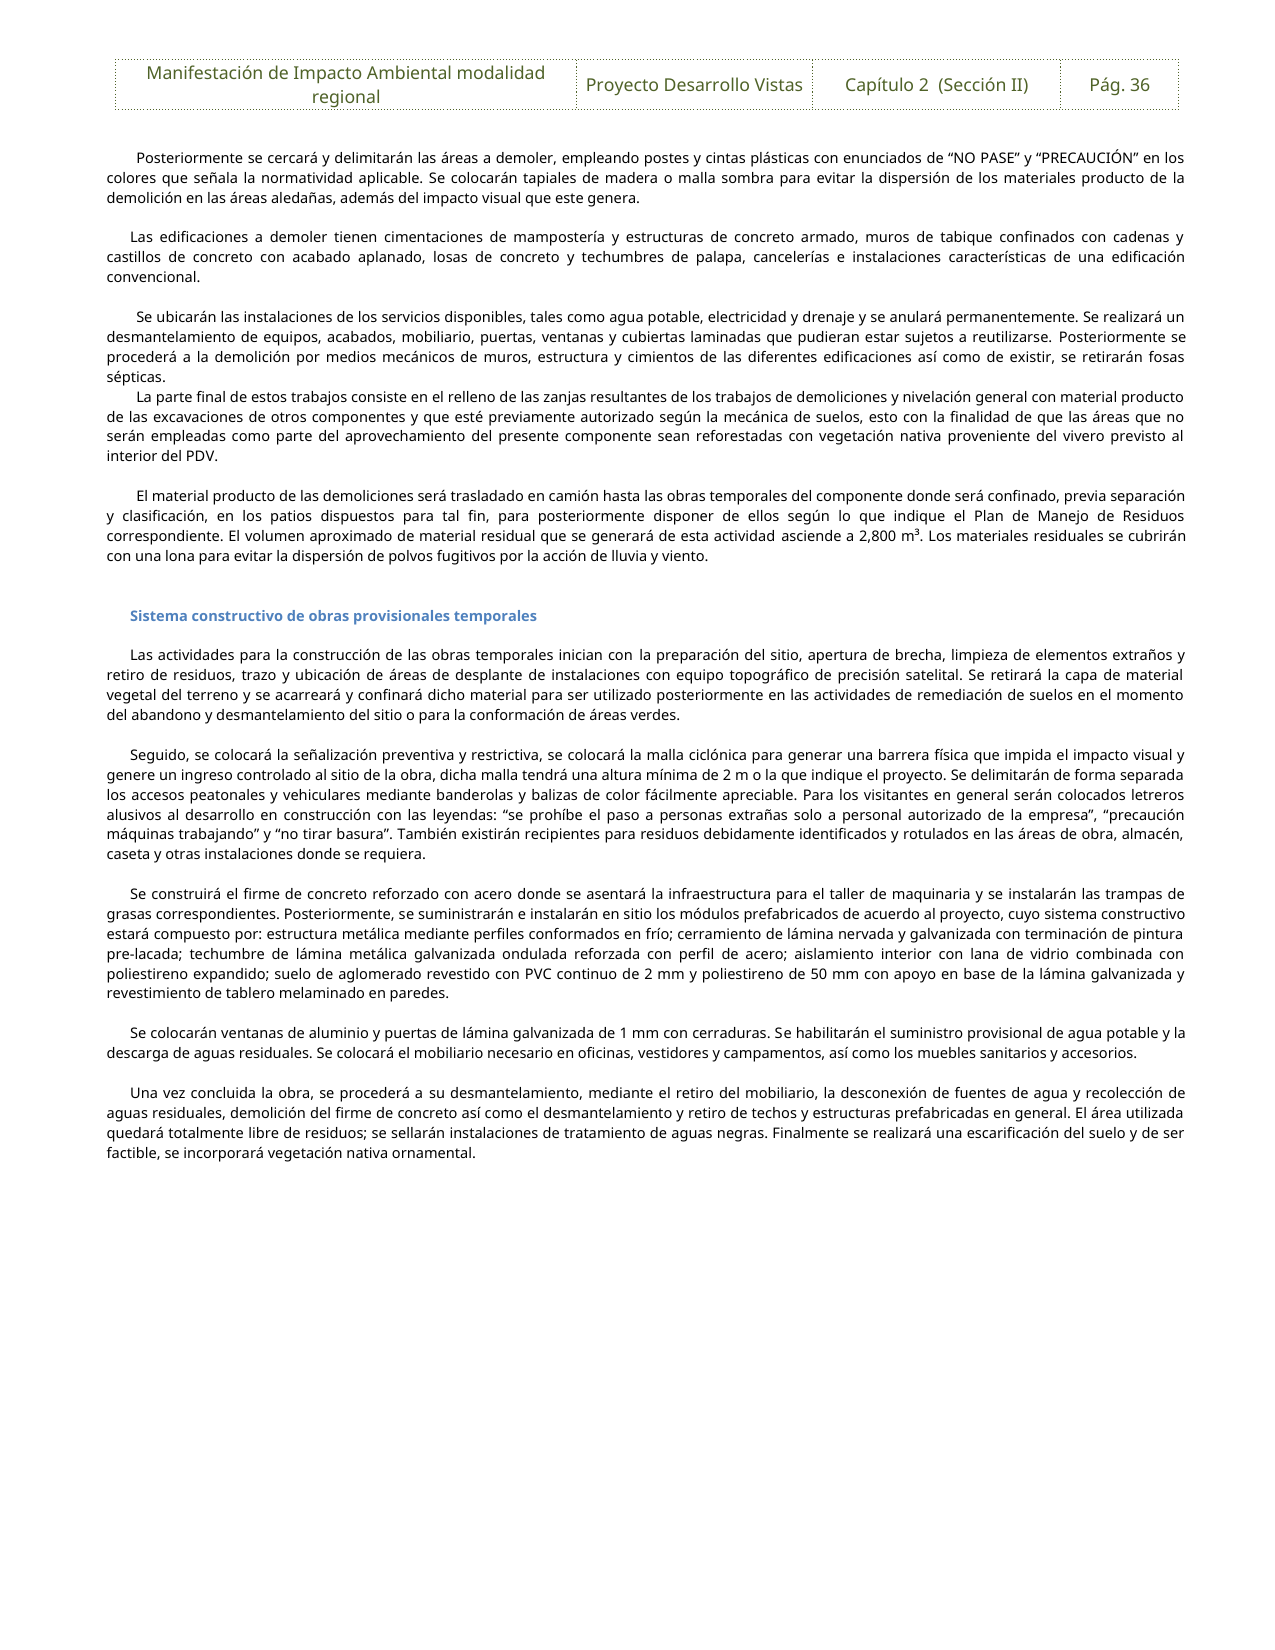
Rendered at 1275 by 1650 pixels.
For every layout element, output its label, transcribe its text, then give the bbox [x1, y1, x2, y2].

text El material producto de las demoliciones será trasladado en camión hasta las obras temporales del componente donde será confinado, previa separación y clasificación, en los patios dispuestos para tal fin, para posteriormente disponer de ellos según lo que indique el Plan de Manejo de Residuos correspondiente. El volumen aproximado de material residual que se generará de esta actividad asciende a 2,800 m³. Los materiales residuales se cubrirán con una lona para evitar la dispersión de polvos fugitivos por la acción de lluvia y viento. [106, 486, 1186, 566]
text Seguido, se colocará la señalización preventiva y restrictiva, se colocará la malla ciclónica para generar una barrera física que impida el impacto visual y genere un ingreso controlado al sitio de la obra, dicha malla tendrá una altura mínima de 2 m o la que indique el proyecto. Se delimitarán de forma separada los accesos peatonales y vehiculares mediante banderolas y balizas de color fácilmente apreciable. Para los visitantes en general serán colocados letreros alusivos al desarrollo en construcción con las leyendas: “se prohíbe el paso a personas extrañas solo a personal autorizado de la empresa”, “precaución máquinas trabajando” y “no tirar basura”. También existirán recipientes para residuos debidamente identificados y rotulados en las áreas de obra, almacén, caseta y otras instalaciones donde se requiera. [106, 744, 1186, 864]
text La parte final de estos trabajos consiste en el relleno de las zanjas resultantes de los trabajos de demoliciones y nivelación general con material producto de las excavaciones de otros componentes y que esté previamente autorizado según la mecánica de suelos, esto con la finalidad de que las áreas que no serán empleadas como parte del aprovechamiento del presente componente sean reforestadas con vegetación nativa proveniente del vivero previsto al interior del PDV. [106, 386, 1186, 466]
text Una vez concluida la obra, se procederá a su desmantelamiento, mediante el retiro del mobiliario, la desconexión de fuentes de agua y recolección de aguas residuales, demolición del firme de concreto así como el desmantelamiento y retiro de techos y estructuras prefabricadas en general. El área utilizada quedará totalmente libre de residuos; se sellarán instalaciones de tratamiento de aguas negras. Finalmente se realizará una escarificación del suelo y de ser factible, se incorporará vegetación nativa ornamental. [106, 1083, 1186, 1162]
text Se construirá el firme de concreto reforzado con acero donde se asentará la infraestructura para el taller de maquinaria y se instalarán las trampas de grasas correspondientes. Posteriormente, se suministrarán e instalarán en sitio los módulos prefabricados de acuerdo al proyecto, cuyo sistema constructivo estará compuesto por: estructura metálica mediante perfiles conformados en frío; cerramiento de lámina nervada y galvanizada con terminación de pintura pre-lacada; techumbre de lámina metálica galvanizada ondulada reforzada con perfil de acero; aislamiento interior con lana de vidrio combinada con poliestireno expandido; suelo de aglomerado revestido con PVC continuo de 2 mm y poliestireno de 50 mm con apoyo en base de la lámina galvanizada y revestimiento de tablero melaminado en paredes. [106, 884, 1186, 1003]
text Se colocarán ventanas de aluminio y puertas de lámina galvanizada de 1 mm con cerraduras. Se habilitarán el suministro provisional de agua potable y la descarga de aguas residuales. Se colocará el mobiliario necesario en oficinas, vestidores y campamentos, así como los muebles sanitarios y accesorios. [106, 1023, 1186, 1063]
subtitle Sistema constructivo de obras provisionales temporales [130, 605, 1186, 625]
text Las actividades para la construcción de las obras temporales inician con la preparación del sitio, apertura de brecha, limpieza de elementos extraños y retiro de residuos, trazo y ubicación de áreas de desplante de instalaciones con equipo topográfico de precisión satelital. Se retirará la capa de material vegetal del terreno y se acarreará y confinará dicho material para ser utilizado posteriormente en las actividades de remediación de suelos en el momento del abandono y desmantelamiento del sitio o para la conformación de áreas verdes. [106, 645, 1186, 725]
text Posteriormente se cercará y delimitarán las áreas a demoler, empleando postes y cintas plásticas con enunciados de “NO PASE” y “PRECAUCIÓN” en los colores que señala la normatividad aplicable. Se colocarán tapiales de madera o malla sombra para evitar la dispersión de los materiales producto de la demolición en las áreas aledañas, además del impacto visual que este genera. [106, 148, 1186, 207]
text Se ubicarán las instalaciones de los servicios disponibles, tales como agua potable, electricidad y drenaje y se anulará permanentemente. Se realizará un desmantelamiento de equipos, acabados, mobiliario, puertas, ventanas y cubiertas laminadas que pudieran estar sujetos a reutilizarse. Posteriormente se procederá a la demolición por medios mecánicos de muros, estructura y cimientos de las diferentes edificaciones así como de existir, se retirarán fosas sépticas. [106, 307, 1186, 386]
text Las edificaciones a demoler tienen cimentaciones de mampostería y estructuras de concreto armado, muros de tabique confinados con cadenas y castillos de concreto con acabado aplanado, losas de concreto y techumbres de palapa, cancelerías e instalaciones características de una edificación convencional. [106, 227, 1186, 287]
